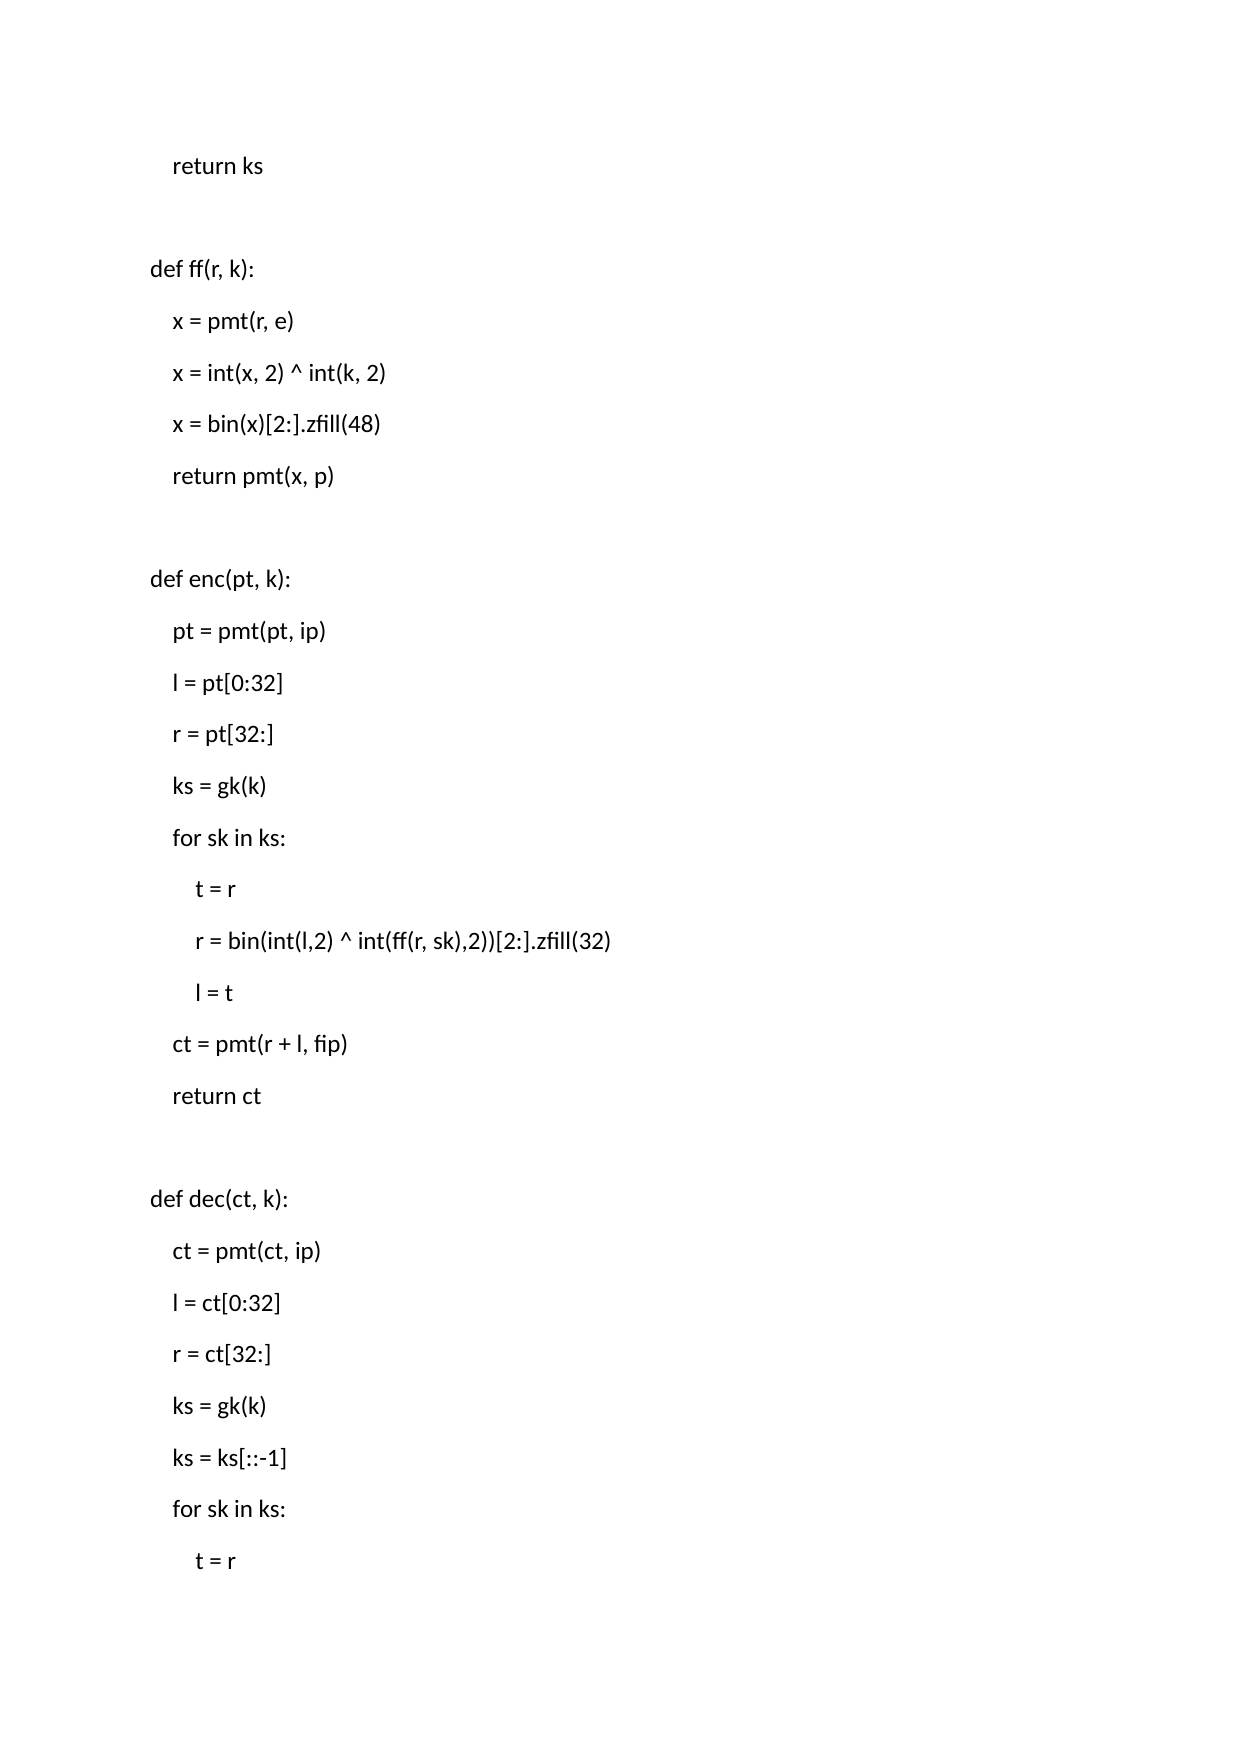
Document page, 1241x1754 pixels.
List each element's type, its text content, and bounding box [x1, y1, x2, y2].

text ks = gk(k) [150, 1390, 1090, 1421]
text return pmt(x, p) [150, 460, 1090, 491]
text x = int(x, 2) ^ int(k, 2) [150, 357, 1090, 387]
text l = ct[0:32] [150, 1287, 1090, 1317]
text l = pt[0:32] [150, 667, 1090, 697]
text ks = ks[::-1] [150, 1442, 1090, 1472]
text ct = pmt(ct, ip) [150, 1235, 1090, 1266]
text for sk in ks: [150, 1493, 1090, 1524]
text t = r [150, 873, 1090, 904]
text return ct [150, 1080, 1090, 1111]
text ct = pmt(r + l, fip) [150, 1028, 1090, 1059]
text def ff(r, k): [150, 253, 1090, 284]
text r = pt[32:] [150, 718, 1090, 749]
text pt = pmt(pt, ip) [150, 615, 1090, 646]
text r = bin(int(l,2) ^ int(ff(r, sk),2))[2:].zfill(32) [150, 925, 1090, 956]
text for sk in ks: [150, 822, 1090, 852]
text ks = gk(k) [150, 770, 1090, 801]
text r = ct[32:] [150, 1338, 1090, 1369]
text l = t [150, 977, 1090, 1007]
text t = r [150, 1545, 1090, 1576]
text def enc(pt, k): [150, 563, 1090, 594]
text return ks [150, 150, 1090, 181]
text def dec(ct, k): [150, 1183, 1090, 1214]
text x = pmt(r, e) [150, 305, 1090, 336]
text x = bin(x)[2:].zfill(48) [150, 408, 1090, 439]
